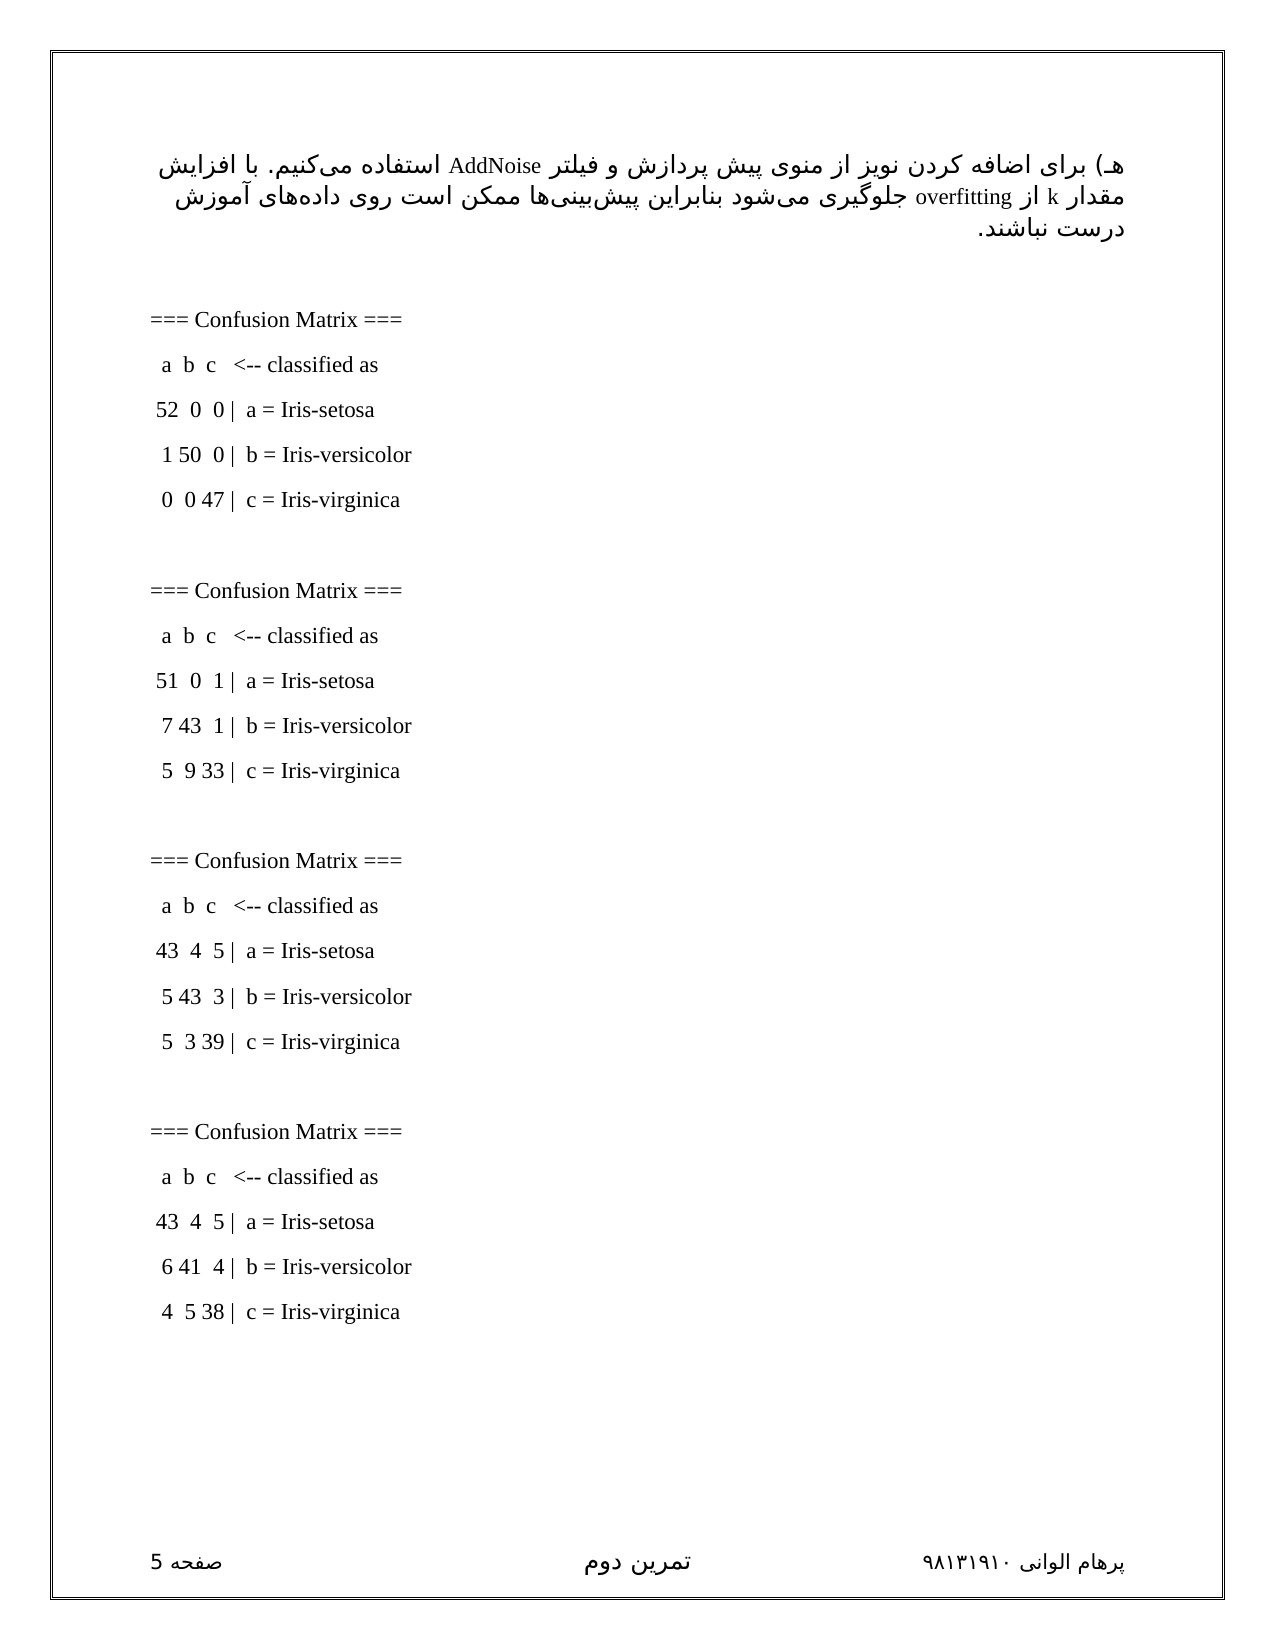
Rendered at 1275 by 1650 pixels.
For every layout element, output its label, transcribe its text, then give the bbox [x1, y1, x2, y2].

text 1 50 0 | b = Iris-versicolor [150, 441, 1125, 468]
text 7 43 1 | b = Iris-versicolor [150, 712, 1125, 738]
text 52 0 0 | a = Iris-setosa [150, 396, 1125, 423]
text 5 9 33 | c = Iris-virginica [150, 757, 1125, 783]
text 5 3 39 | c = Iris-virginica [150, 1028, 1125, 1054]
text 43 4 5 | a = Iris-setosa [150, 938, 1125, 964]
text 5 43 3 | b = Iris-versicolor [150, 983, 1125, 1009]
text a b c <-- classified as [150, 351, 1125, 378]
text 0 0 47 | c = Iris-virginica [150, 487, 1125, 513]
text 4 5 38 | c = Iris-virginica [150, 1298, 1125, 1325]
text a b c <-- classified as [150, 622, 1125, 648]
text 6 41 4 | b = Iris-versicolor [150, 1253, 1125, 1280]
text 43 4 5 | a = Iris-setosa [150, 1208, 1125, 1234]
text 51 0 1 | a = Iris-setosa [150, 667, 1125, 693]
text a b c <-- classified as [150, 892, 1125, 919]
text === Confusion Matrix === [150, 847, 1125, 874]
text === Confusion Matrix === [150, 1118, 1125, 1144]
text === Confusion Matrix === [150, 577, 1125, 603]
text === Confusion Matrix === [150, 306, 1125, 332]
text a b c <-- classified as [150, 1163, 1125, 1189]
text هـ) برای اضافه کردن نویز از منوی پیش پردازش و فیلتر AddNoise استفاده می‌کنیم. با افزایش مقدار k از overfitting جلوگیری می‌شود بنابراین پیش‌بینی‌ها ممکن است روی داده‌های آموزش درست نباشند. [150, 150, 1125, 242]
